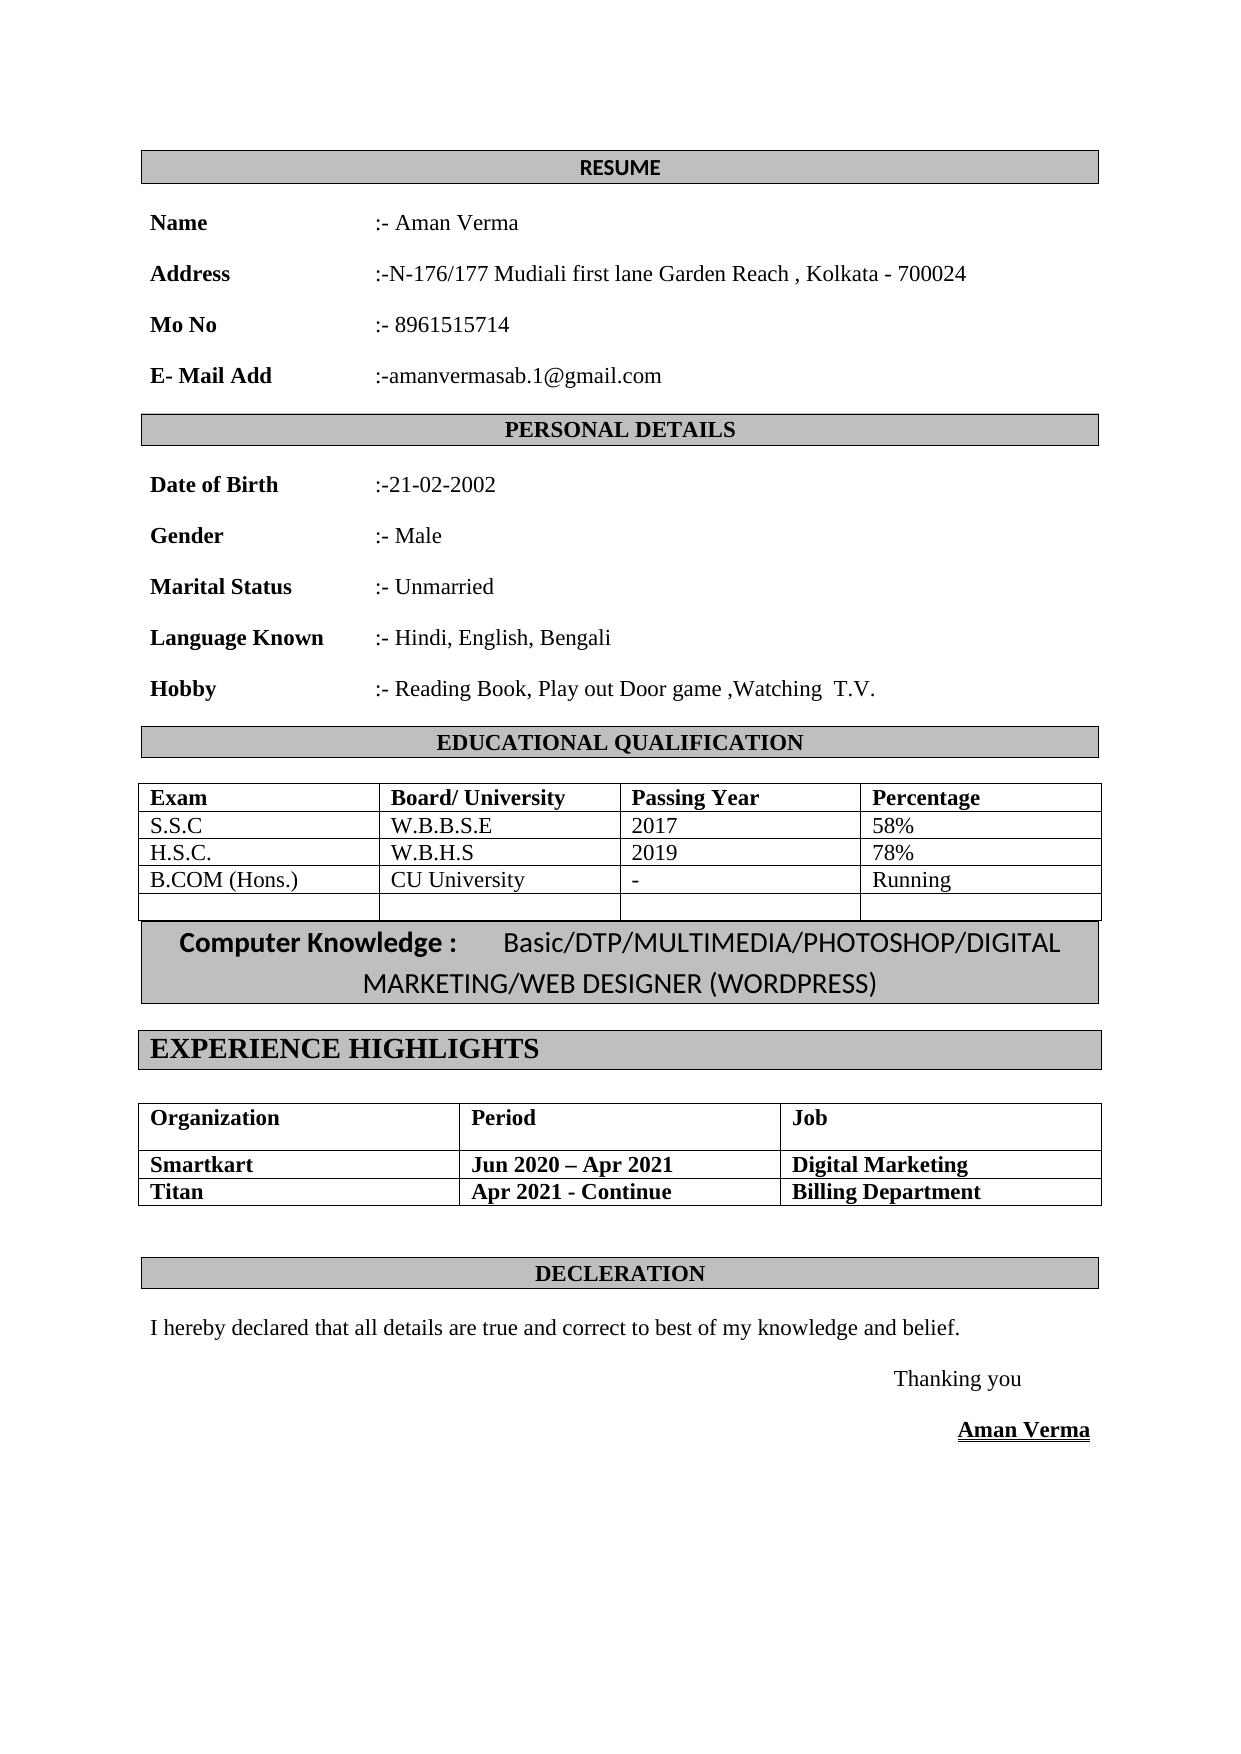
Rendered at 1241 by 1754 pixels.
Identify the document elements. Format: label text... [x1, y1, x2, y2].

table_cell [621, 894, 860, 920]
table_header Exam [139, 784, 379, 811]
text Marital Status :- Unmarried [150, 573, 1090, 599]
table_cell W.B.H.S [380, 839, 620, 865]
table_header EXPERIENCE HIGHLIGHTS [139, 1031, 1101, 1069]
text RESUME [142, 151, 1098, 183]
table_cell 2017 [621, 812, 860, 838]
table_header Period [460, 1104, 780, 1150]
table_cell 78% [861, 839, 1101, 865]
text PERSONAL DETAILS [142, 415, 1098, 445]
table_header Job [781, 1104, 1101, 1150]
table_cell S.S.C [139, 812, 379, 838]
table_cell CU University [380, 866, 620, 893]
table_header Passing Year [621, 784, 860, 811]
table_header Board/ University [380, 784, 620, 811]
text I hereby declared that all details are true and correct to best of my knowledge and belief. [150, 1314, 1090, 1341]
table_cell H.S.C. [139, 839, 379, 865]
text Gender :- Male [150, 522, 1090, 548]
table_header Percentage [861, 784, 1101, 811]
text E- Mail Add :-amanvermasab.1@gmail.com [150, 362, 1090, 389]
text Mo No :- 8961515714 [150, 311, 1090, 338]
table_cell W.B.B.S.E [380, 812, 620, 838]
table_cell Digital Marketing [781, 1151, 1101, 1177]
text Name :- Aman Verma [150, 209, 1090, 236]
table_cell 58% [861, 812, 1101, 838]
text Computer Knowledge : Basic/DTP/MULTIMEDIA/PHOTOSHOP/DIGITAL MARKETING/WEB DESIGNER (WORDPRESS) [142, 922, 1098, 1003]
table_cell Billing Department [781, 1179, 1101, 1205]
table_cell Jun 2020 – Apr 2021 [460, 1151, 780, 1177]
table_cell Titan [139, 1179, 459, 1205]
table_cell Running [861, 866, 1101, 893]
table_cell [139, 894, 379, 920]
table_header Organization [139, 1104, 459, 1150]
text DECLERATION [142, 1258, 1098, 1288]
table_cell 2019 [621, 839, 860, 865]
table_cell Smartkart [139, 1151, 459, 1177]
table_cell B.COM (Hons.) [139, 866, 379, 893]
text EDUCATIONAL QUALIFICATION [142, 727, 1098, 757]
text Thanking you [750, 1365, 1090, 1392]
text Hobby :- Reading Book, Play out Door game ,Watching T.V. [150, 675, 1090, 701]
text Date of Birth :-21-02-2002 [150, 471, 1090, 497]
text Aman Verma [150, 1416, 1090, 1443]
table_cell - [621, 866, 860, 893]
text Address :-N-176/177 Mudiali first lane Garden Reach , Kolkata - 700024 [150, 260, 1090, 287]
table_cell [380, 894, 620, 920]
table_cell Apr 2021 - Continue [460, 1179, 780, 1205]
text Language Known :- Hindi, English, Bengali [150, 624, 1090, 650]
table_cell [861, 894, 1101, 920]
